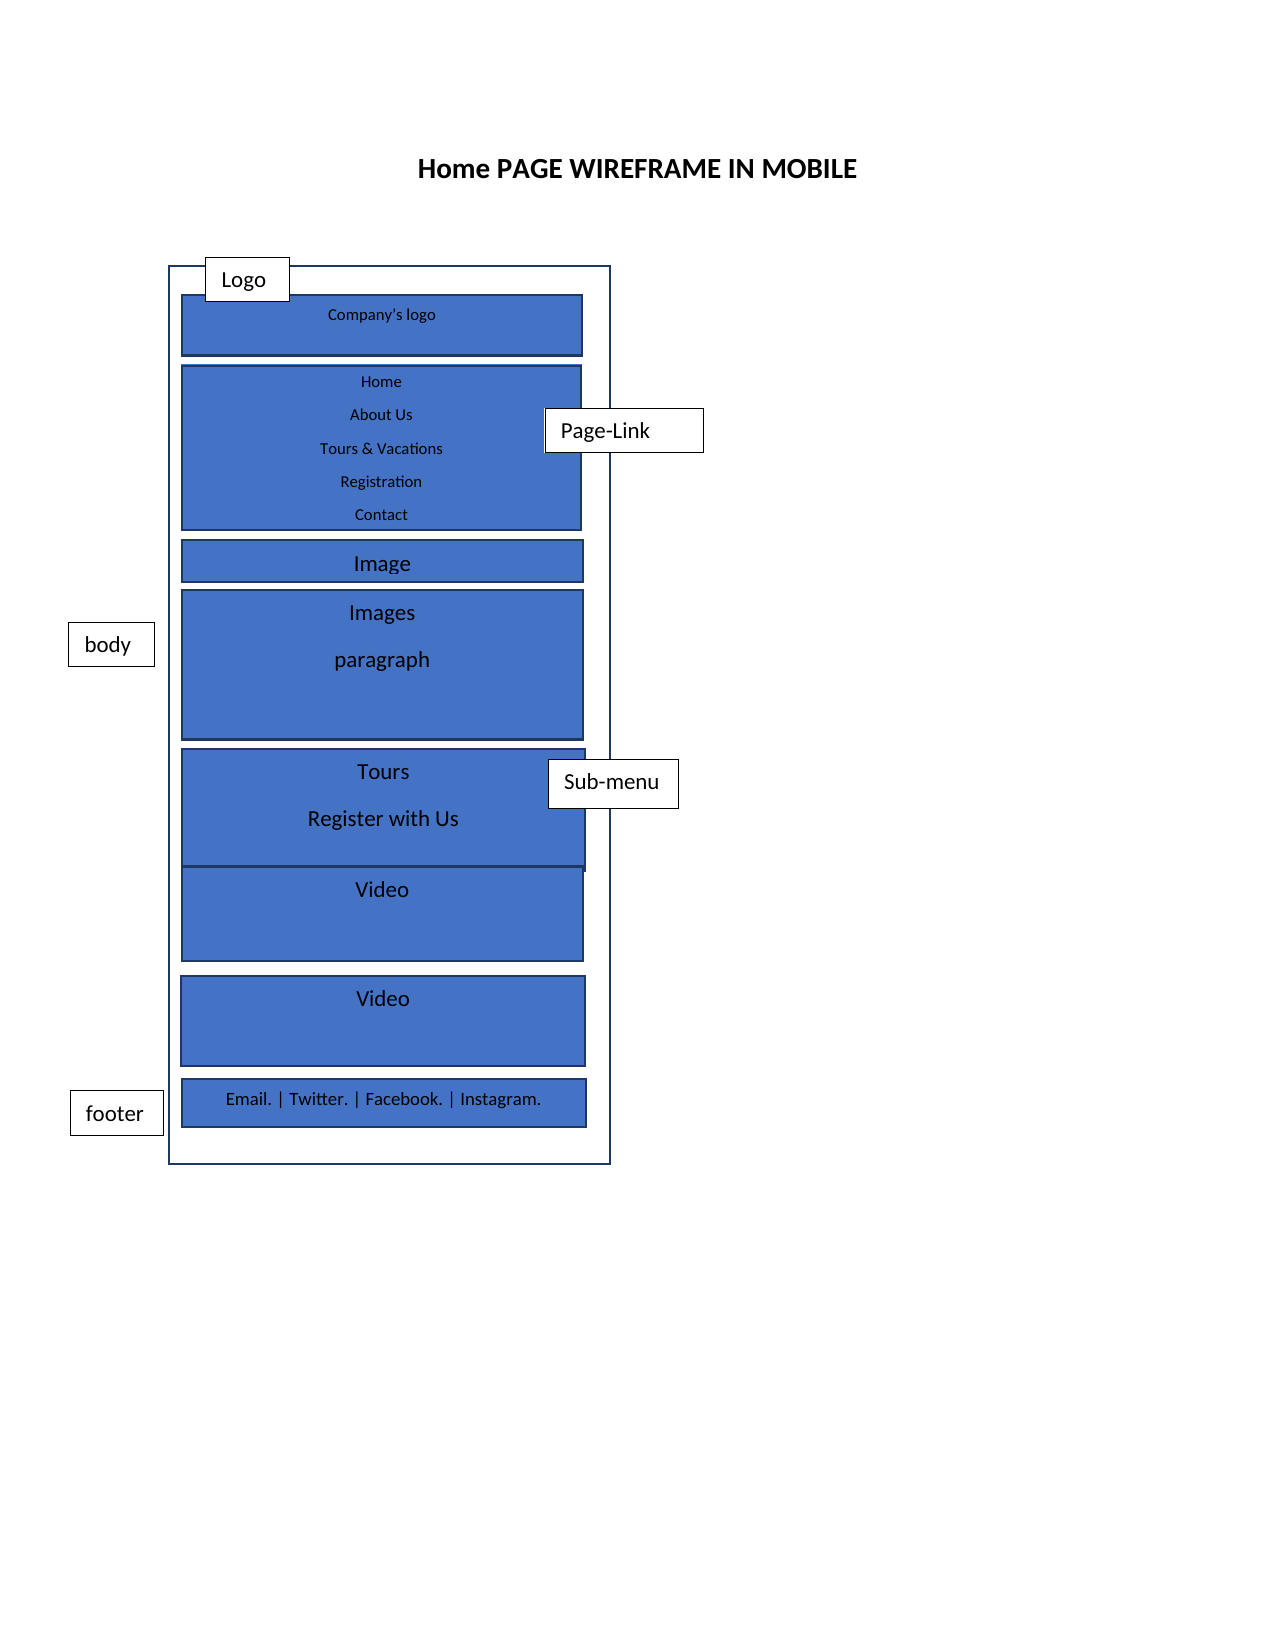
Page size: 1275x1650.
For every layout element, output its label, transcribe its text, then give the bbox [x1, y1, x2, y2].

text Home PAGE WIREFRAME IN MOBILE [150, 150, 1125, 186]
